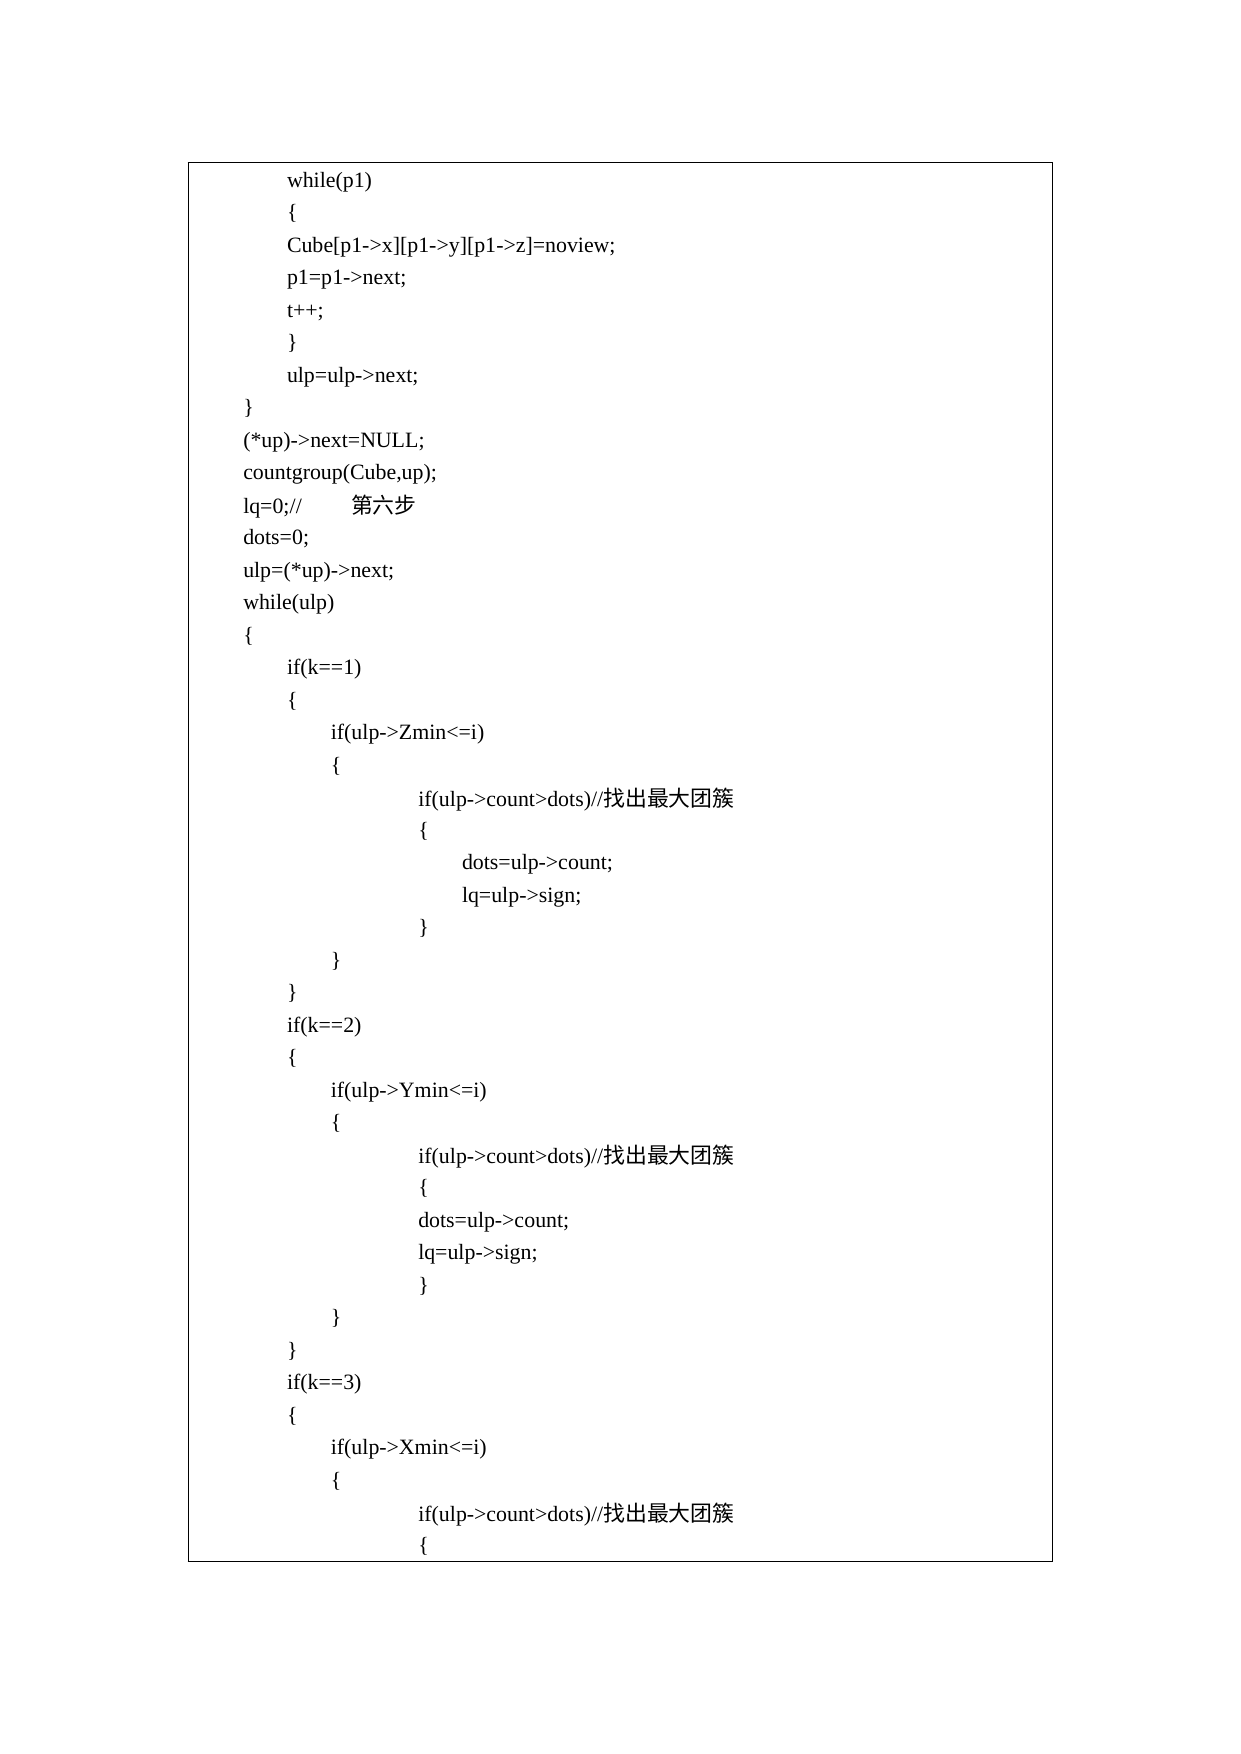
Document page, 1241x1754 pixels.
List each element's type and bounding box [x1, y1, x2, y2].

table_header [189, 163, 1052, 1561]
